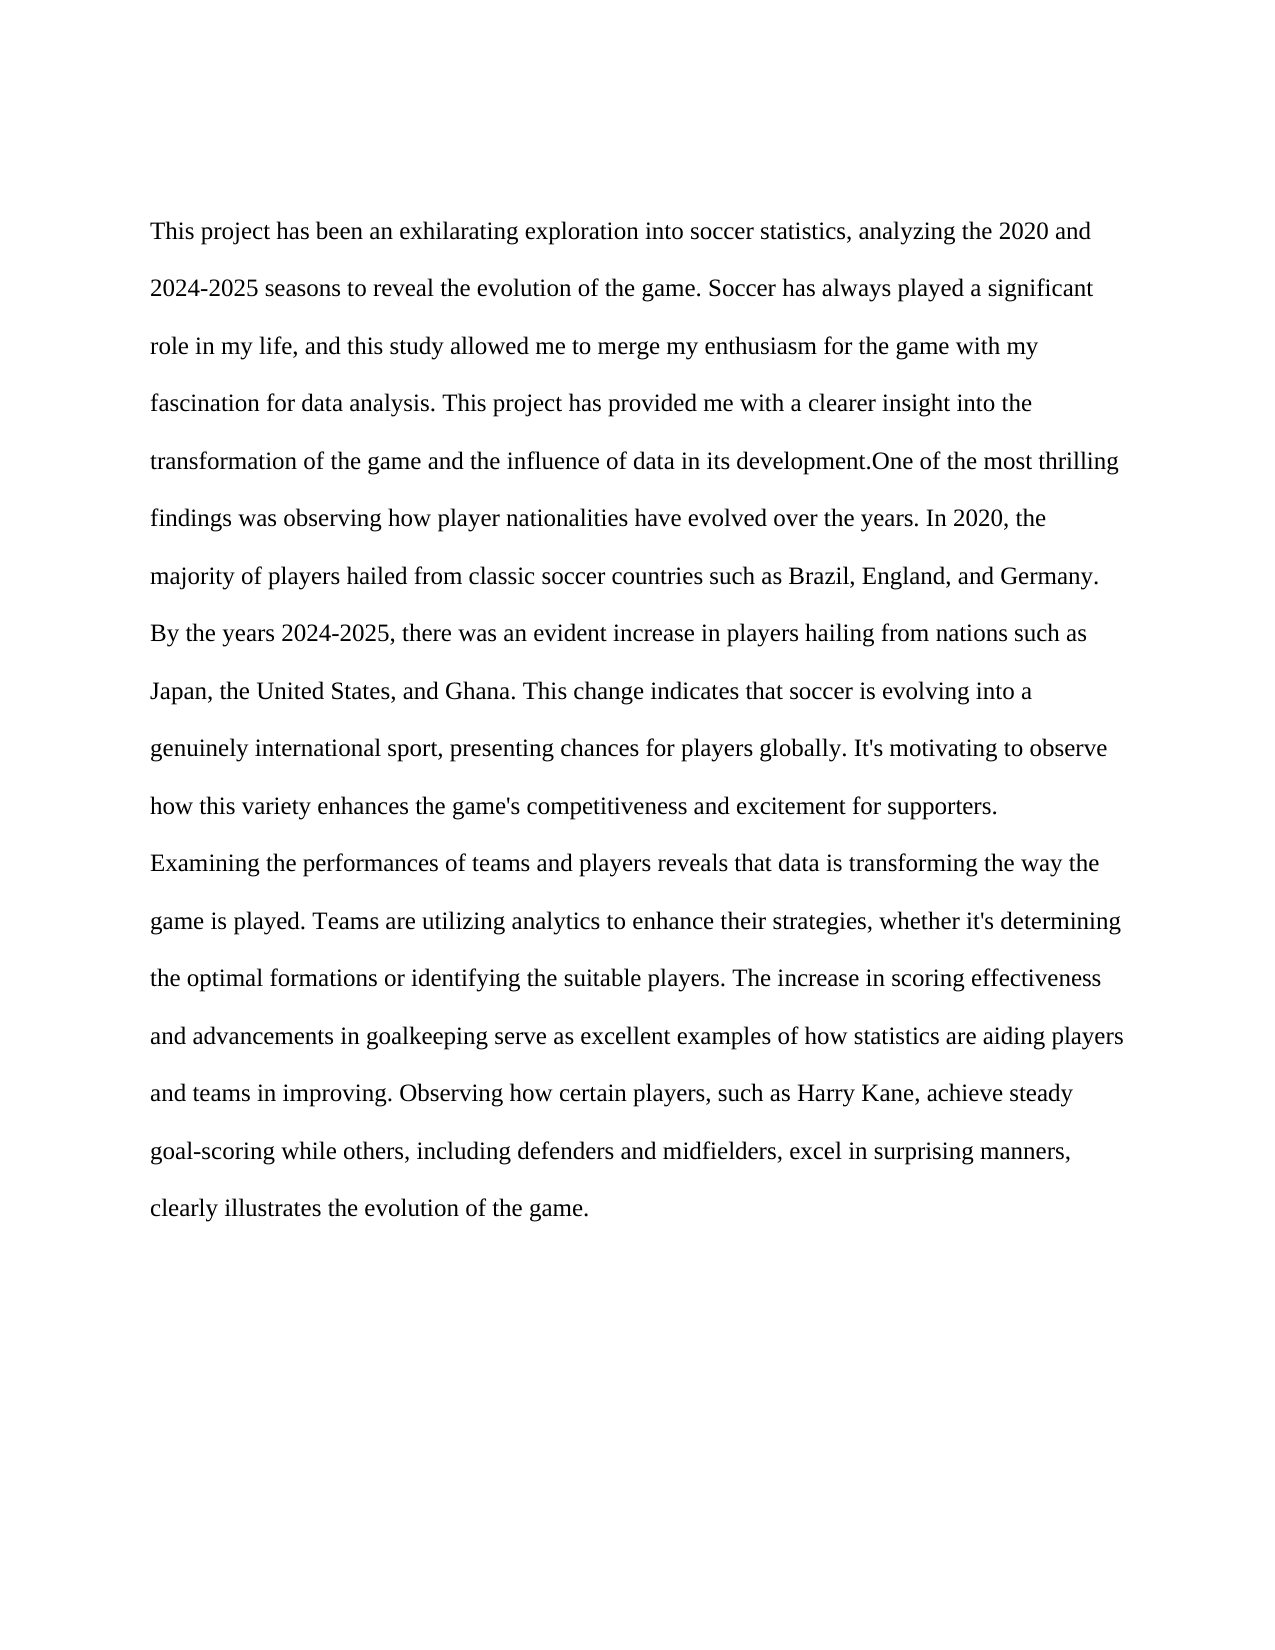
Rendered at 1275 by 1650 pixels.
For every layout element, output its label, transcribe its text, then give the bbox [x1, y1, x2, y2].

text This project has been an exhilarating exploration into soccer statistics, analyzing the 2020 and 2024-2025 seasons to reveal the evolution of the game. Soccer has always played a significant role in my life, and this study allowed me to merge my enthusiasm for the game with my fascination for data analysis. This project has provided me with a clearer insight into the transformation of the game and the influence of data in its development.One of the most thrilling findings was observing how player nationalities have evolved over the years. In 2020, the majority of players hailed from classic soccer countries such as Brazil, England, and Germany. By the years 2024-2025, there was an evident increase in players hailing from nations such as Japan, the United States, and Ghana. This change indicates that soccer is evolving into a genuinely international sport, presenting chances for players globally. It's motivating to observe how this variety enhances the game's competitiveness and excitement for supporters. [150, 216, 1125, 819]
text Examining the performances of teams and players reveals that data is transforming the way the game is played. Teams are utilizing analytics to enhance their strategies, whether it's determining the optimal formations or identifying the suitable players. The increase in scoring effectiveness and advancements in goalkeeping serve as excellent examples of how statistics are aiding players and teams in improving. Observing how certain players, such as Harry Kane, achieve steady goal-scoring while others, including defenders and midfielders, excel in surprising manners, clearly illustrates the evolution of the game. [150, 848, 1125, 1222]
